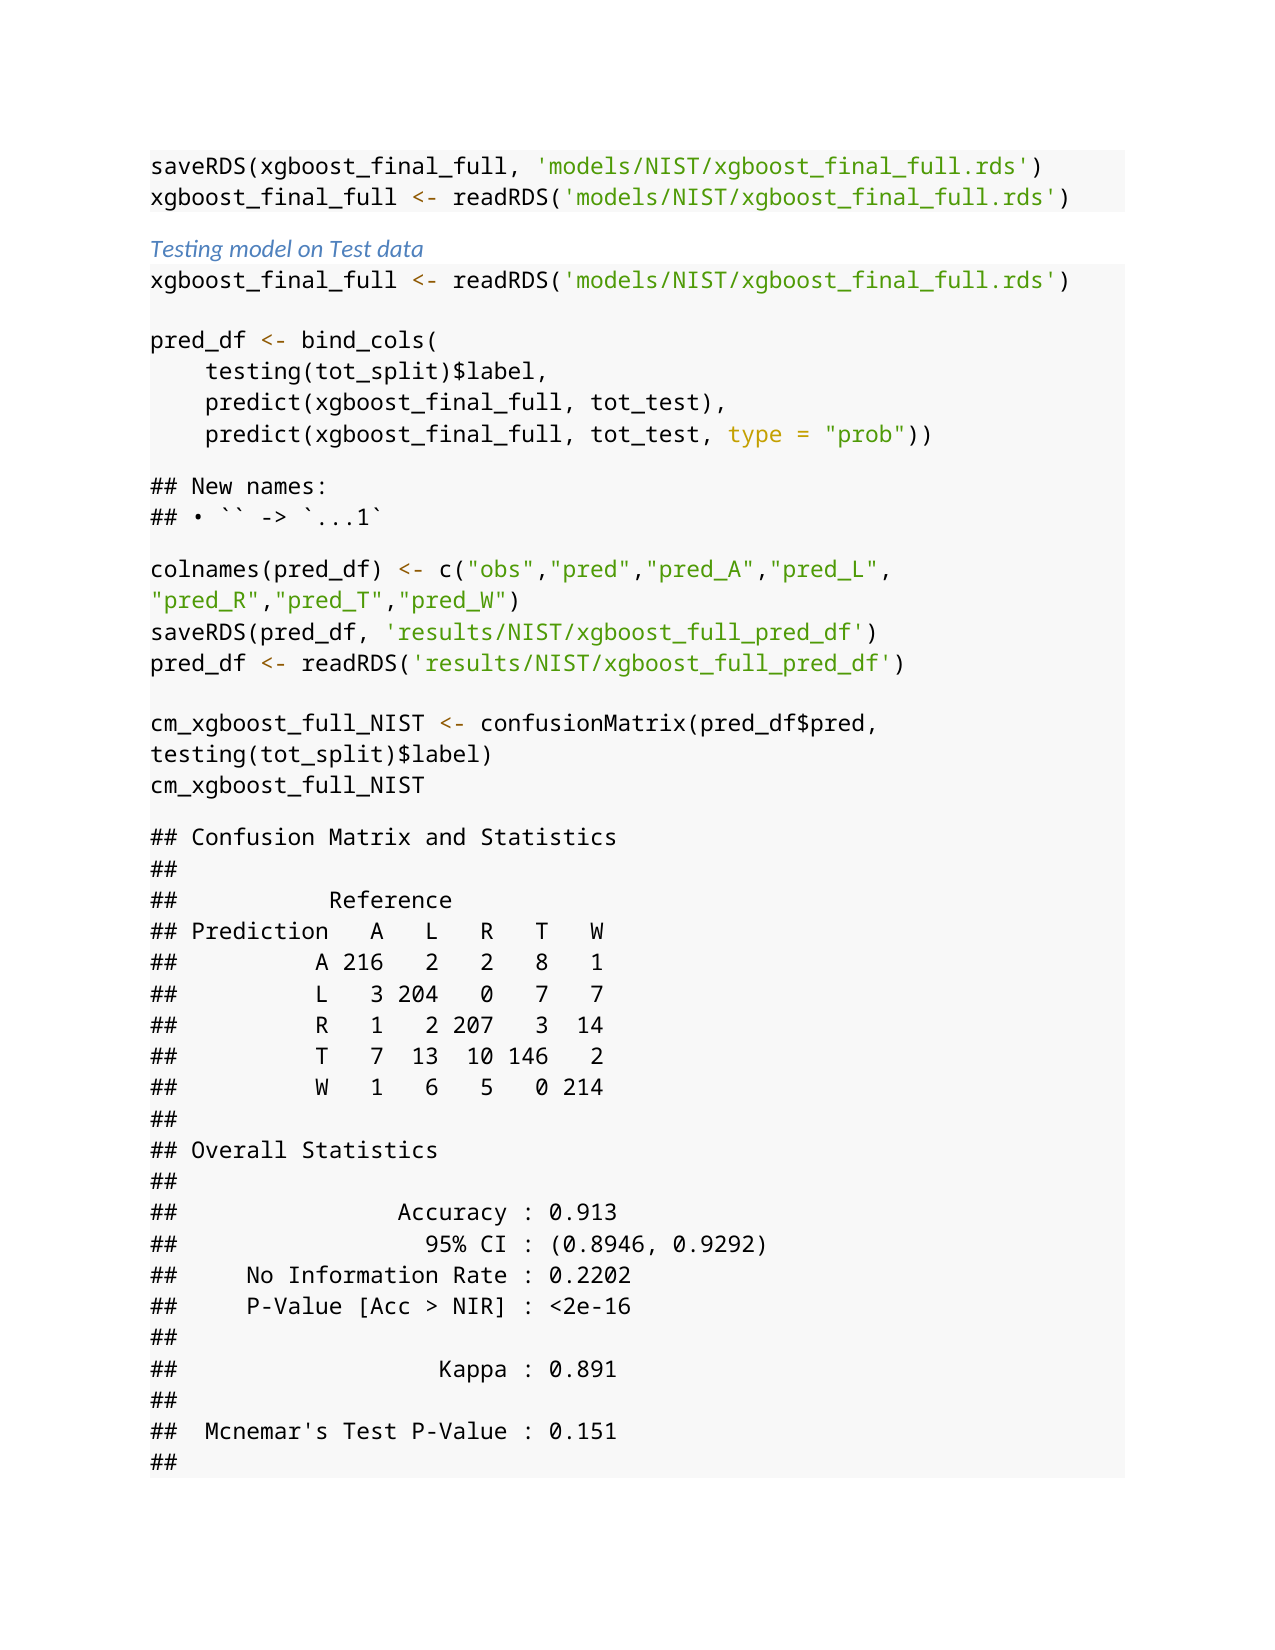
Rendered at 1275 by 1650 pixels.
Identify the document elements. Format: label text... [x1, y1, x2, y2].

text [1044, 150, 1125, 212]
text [150, 821, 1125, 1478]
text xgboost_final_full <- readRDS('models/NIST/xgboost_final_full.rds') pred_df <- bind_cols( testing(tot_split)$label, predict(xgboost_final_full, tot_test), predict(xgboost_final_full, tot_test, type = "prob")) [150, 264, 1125, 449]
text colnames(pred_df) <- c("obs","pred","pred_A","pred_L", "pred_R","pred_T","pred_W") saveRDS(pred_df, 'results/NIST/xgboost_full_pred_df') pred_df <- readRDS('results/NIST/xgboost_full_pred_df') cm_xgboost_full_NIST <- confusionMatrix(pred_df$pred, testing(tot_split)$label) cm_xgboost_full_NIST [150, 553, 1125, 801]
subtitle Testing model on Test data [150, 233, 1125, 264]
text ## New names: ## • `` -> `...1` [150, 470, 1125, 532]
